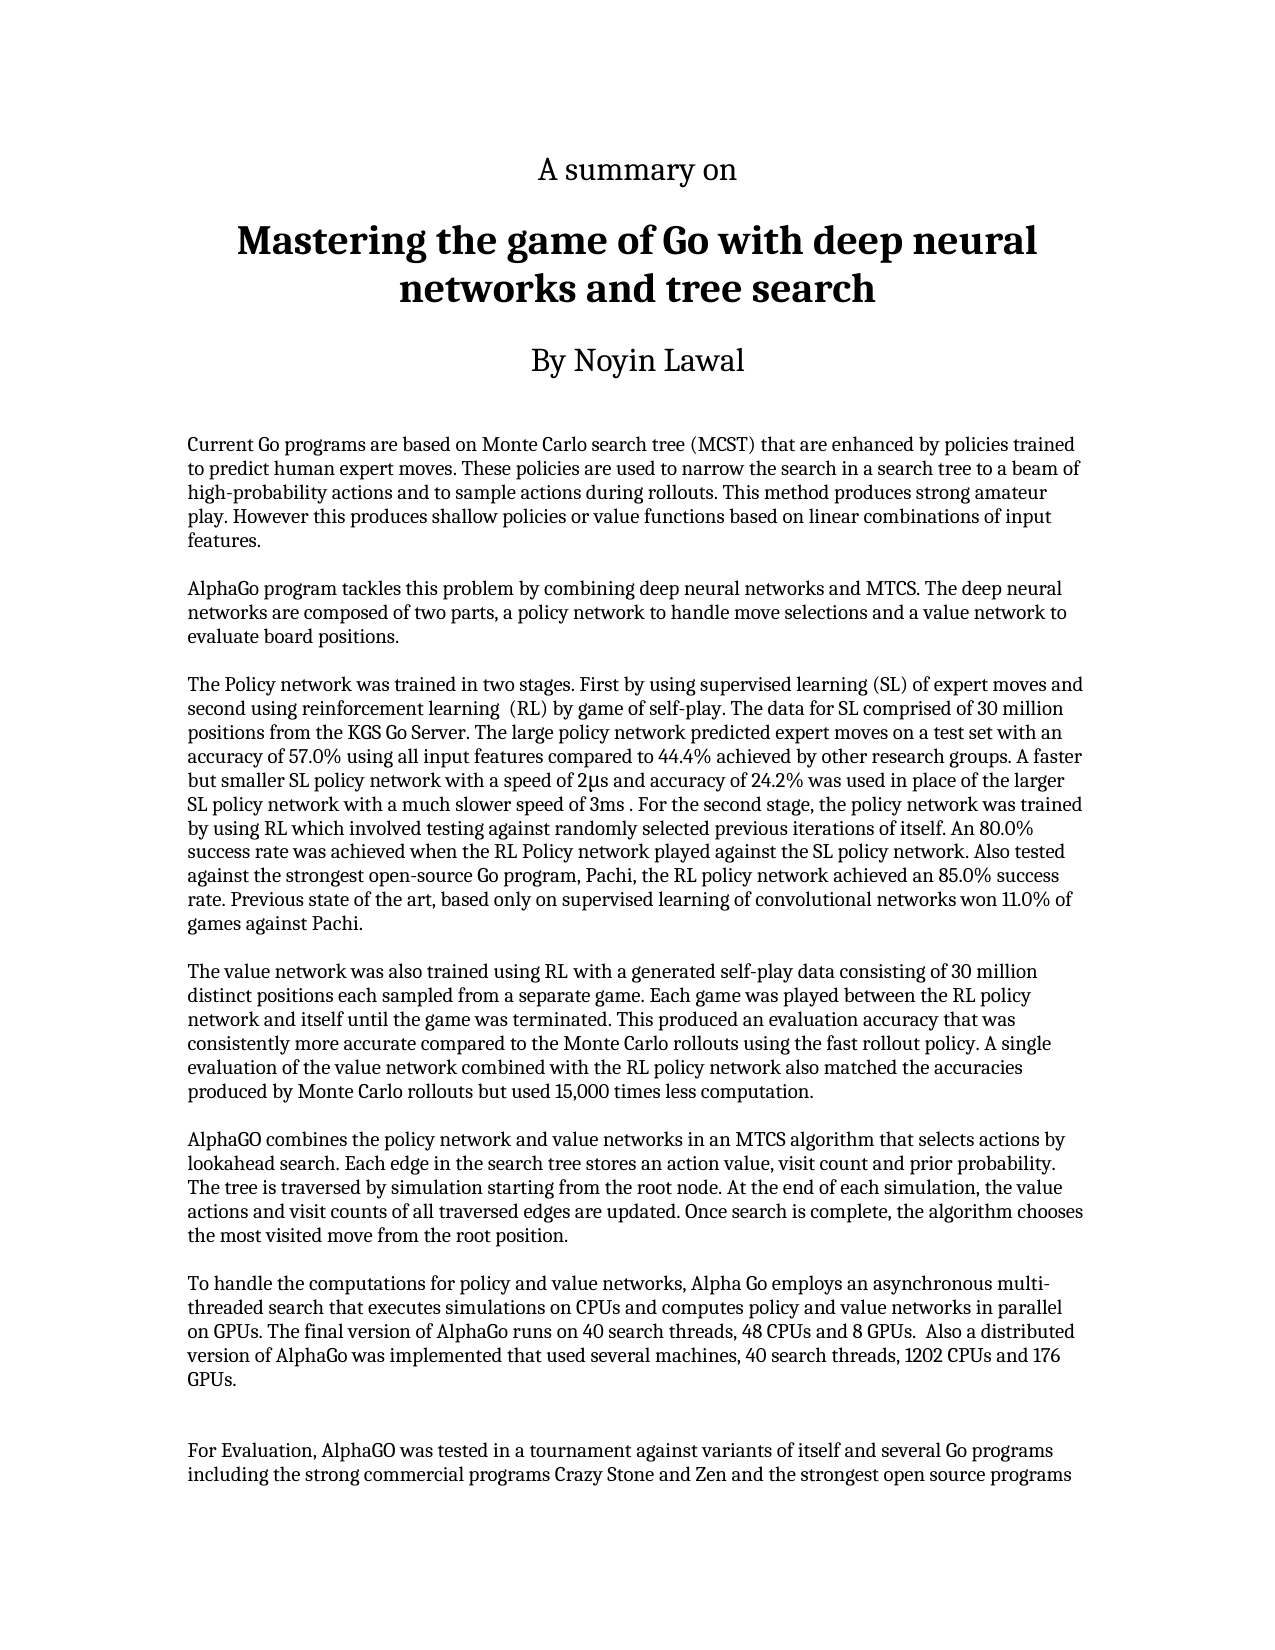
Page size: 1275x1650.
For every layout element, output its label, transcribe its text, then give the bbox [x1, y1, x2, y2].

text Current Go programs are based on Monte Carlo search tree (MCST) that are enhanced by policies trained to predict human expert moves. These policies are used to narrow the search in a search tree to a beam of high-probability actions and to sample actions during rollouts. This method produces strong amateur play. However this produces shallow policies or value functions based on linear combinations of input features. [187, 433, 1087, 553]
text AlphaGo program tackles this problem by combining deep neural networks and MTCS. The deep neural networks are composed of two parts, a policy network to handle move selections and a value network to evaluate board positions. [187, 577, 1087, 648]
text The Policy network was trained in two stages. First by using supervised learning (SL) of expert moves and second using reinforcement learning (RL) by game of self-play. The data for SL comprised of 30 million positions from the KGS Go Server. The large policy network predicted expert moves on a test set with an accuracy of 57.0% using all input features compared to 44.4% achieved by other research groups. A faster but smaller SL policy network with a speed of 2μs and accuracy of 24.2% was used in place of the larger SL policy network with a much slower speed of 3ms . For the second stage, the policy network was trained by using RL which involved testing against randomly selected previous iterations of itself. An 80.0% success rate was achieved when the RL Policy network played against the SL policy network. Also tested against the strongest open-source Go program, Pachi, the RL policy network achieved an 85.0% success rate. Previous state of the art, based only on supervised learning of convolutional networks won 11.0% of games against Pachi. [187, 672, 1087, 936]
text AlphaGO combines the policy network and value networks in an MTCS algorithm that selects actions by lookahead search. Each edge in the search tree stores an action value, visit count and prior probability. The tree is traversed by simulation starting from the root node. At the end of each simulation, the value actions and visit counts of all traversed edges are updated. Once search is complete, the algorithm chooses the most visited move from the root position. [187, 1128, 1087, 1247]
text A summary on [187, 150, 1087, 188]
text Mastering the game of Go with deep neural networks and tree search [187, 217, 1087, 313]
text The value network was also trained using RL with a generated self-play data consisting of 30 million distinct positions each sampled from a separate game. Each game was played between the RL policy network and itself until the game was terminated. This produced an evaluation accuracy that was consistently more accurate compared to the Monte Carlo rollouts using the fast rollout policy. A single evaluation of the value network combined with the RL policy network also matched the accuracies produced by Monte Carlo rollouts but used 15,000 times less computation. [187, 960, 1087, 1104]
text By Noyin Lawal [187, 342, 1087, 380]
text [187, 1439, 1087, 1487]
text To handle the computations for policy and value networks, Alpha Go employs an asynchronous multi-threaded search that executes simulations on CPUs and computes policy and value networks in parallel on GPUs. The final version of AlphaGo runs on 40 search threads, 48 CPUs and 8 GPUs. Also a distributed version of AlphaGo was implemented that used several machines, 40 search threads, 1202 CPUs and 176 GPUs. [187, 1271, 1087, 1391]
